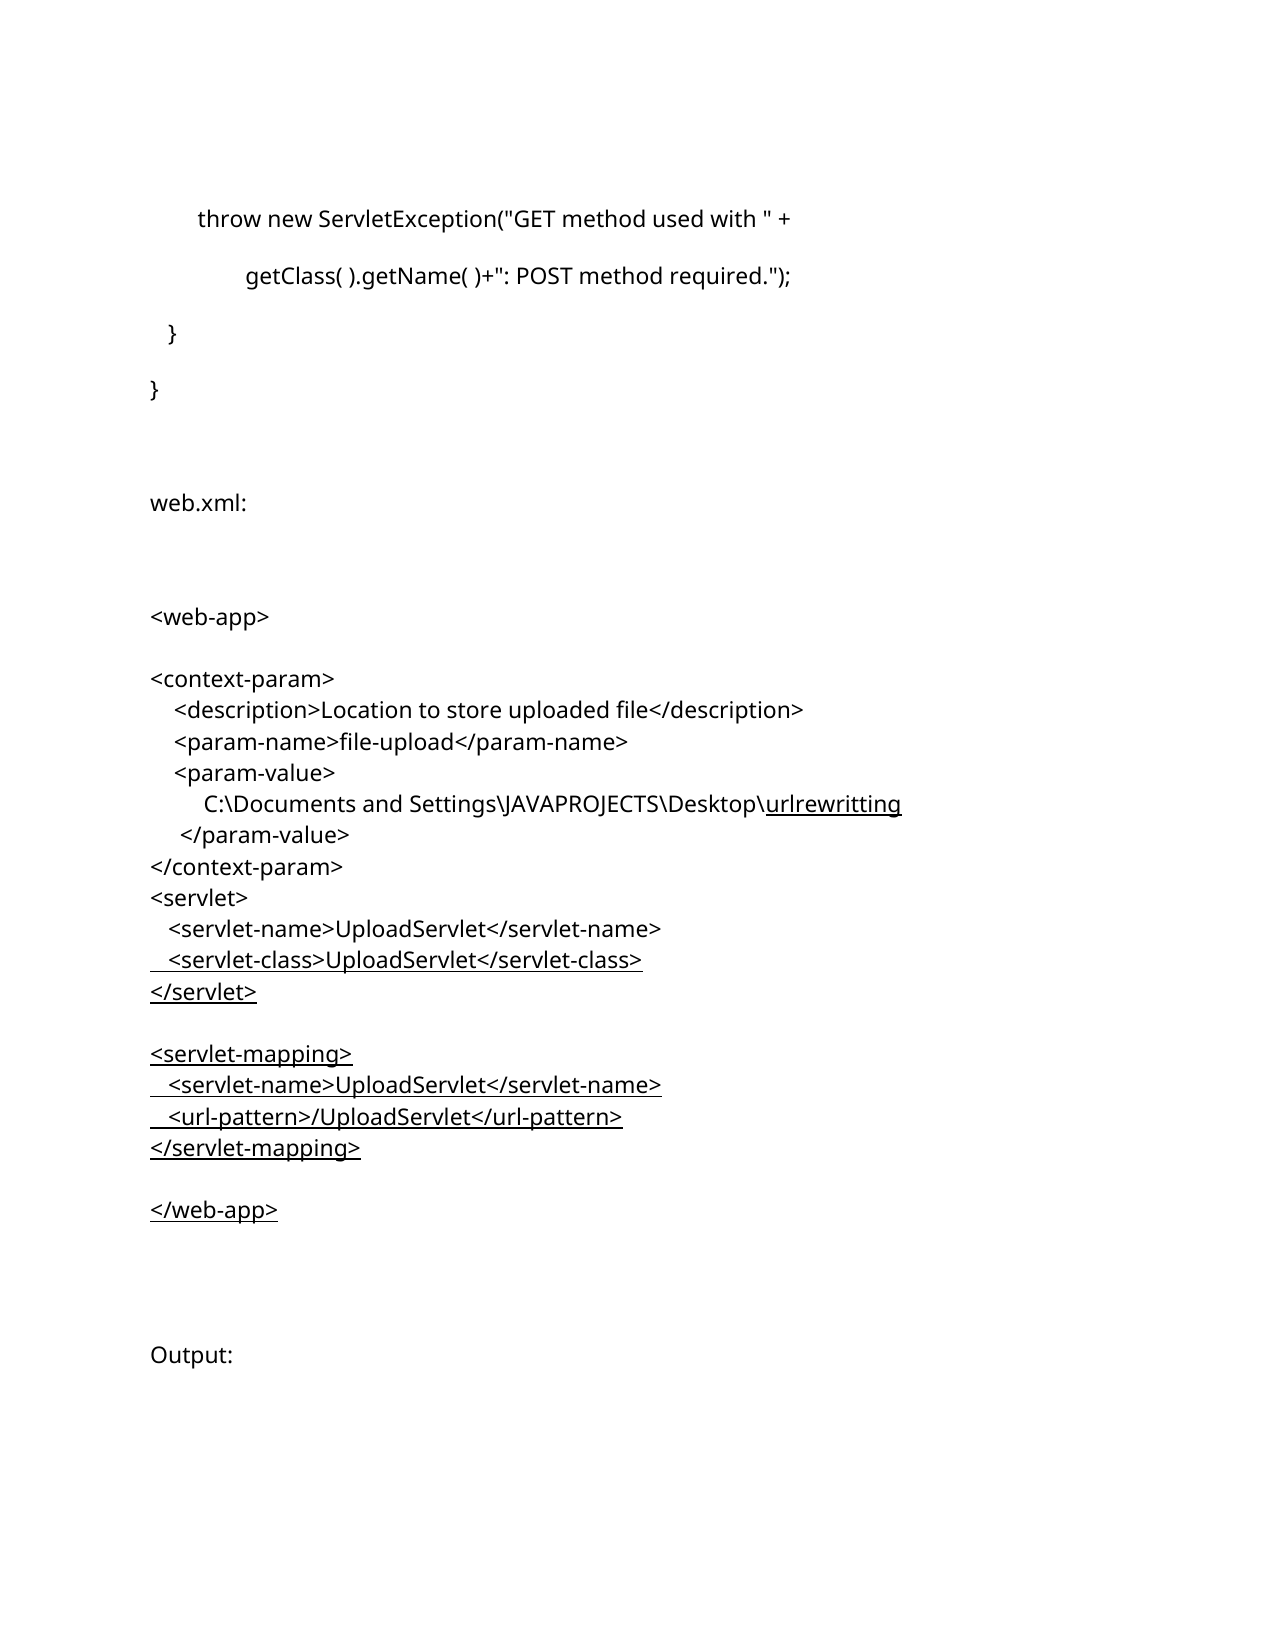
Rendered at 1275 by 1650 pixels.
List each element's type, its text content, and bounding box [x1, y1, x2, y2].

text </servlet-mapping> [150, 1132, 1125, 1163]
text </param-value> [150, 819, 1125, 850]
text <url-pattern>/UploadServlet</url-pattern> [150, 1100, 1125, 1132]
text <servlet-name>UploadServlet</servlet-name> [150, 913, 1125, 944]
text } [150, 317, 1125, 348]
text <description>Location to store uploaded file</description> [150, 694, 1125, 725]
text <param-value> [150, 757, 1125, 788]
text throw new ServletException("GET method used with " + [150, 203, 1125, 234]
text <servlet-name>UploadServlet</servlet-name> [150, 1069, 1125, 1100]
text <web-app> [150, 600, 1125, 632]
text </context-param> [150, 850, 1125, 882]
text Output: [150, 1339, 1125, 1370]
text </servlet> [150, 975, 1125, 1007]
text web.xml: [150, 487, 1125, 518]
text <param-name>file-upload</param-name> [150, 725, 1125, 757]
text } [150, 373, 1125, 404]
text </web-app> [150, 1194, 1125, 1225]
text <servlet> [150, 882, 1125, 913]
text <servlet-class>UploadServlet</servlet-class> [150, 944, 1125, 975]
text <context-param> [150, 663, 1125, 694]
text getClass( ).getName( )+": POST method required."); [150, 260, 1125, 291]
text <servlet-mapping> [150, 1038, 1125, 1069]
text C:\Documents and Settings\JAVAPROJECTS\Desktop\urlrewritting [150, 788, 1125, 819]
